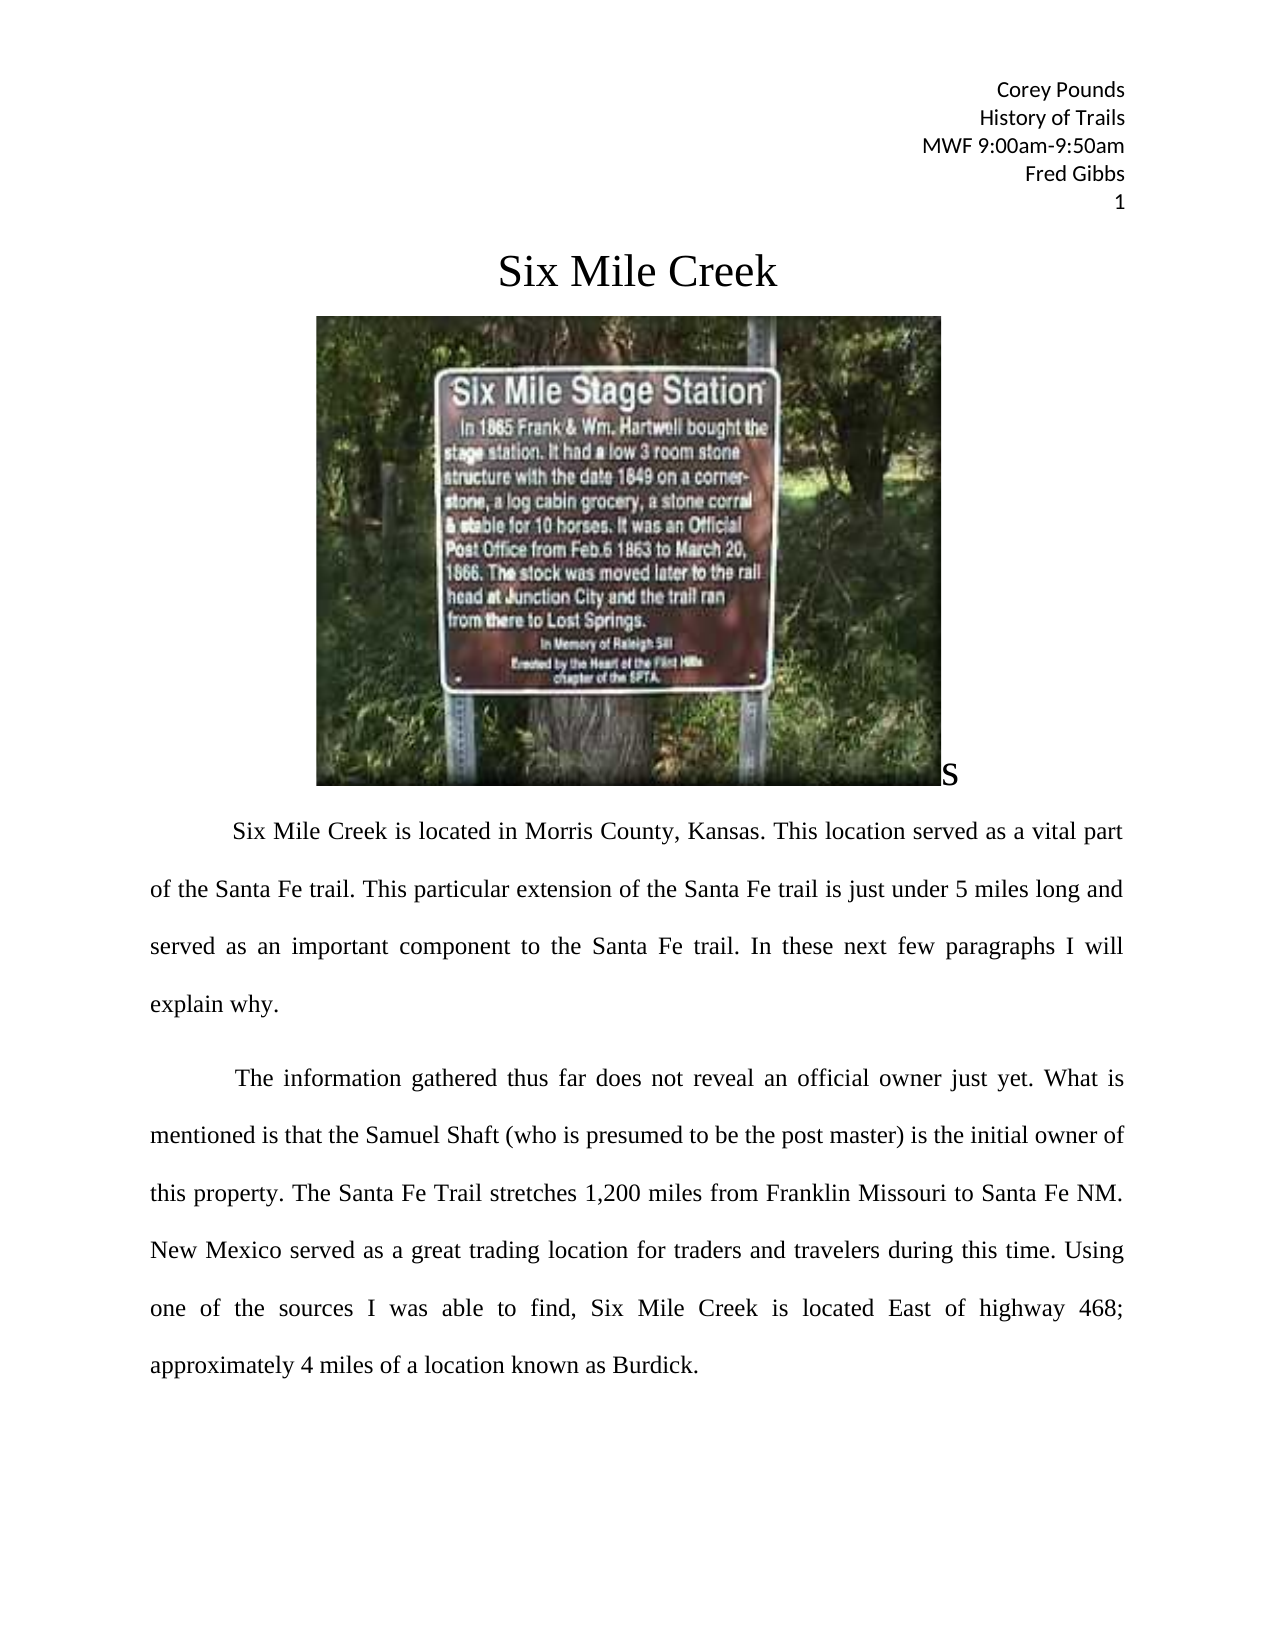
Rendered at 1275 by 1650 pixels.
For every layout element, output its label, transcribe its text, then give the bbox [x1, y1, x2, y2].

text Six Mile Creek is located in Morris County, Kansas. This location served as a vital part of the Santa Fe trail. This particular extension of the Santa Fe trail is just under 5 miles long and served as an important component to the Santa Fe trail. In these next few paragraphs I will explain why. [150, 816, 1125, 1017]
text The information gathered thus far does not reveal an official owner just yet. What is mentioned is that the Samuel Shaft (who is presumed to be the post master) is the initial owner of this property. The Santa Fe Trail stretches 1,200 miles from Franklin Missouri to Santa Fe NM. New Mexico served as a great trading location for traders and travelers during this time. Using one of the sources I was able to find, Six Mile Creek is located East of highway 468; approximately 4 miles of a location known as Burdick. [150, 1063, 1125, 1379]
picture [316, 316, 942, 786]
text Six Mile Creek [150, 243, 1125, 296]
